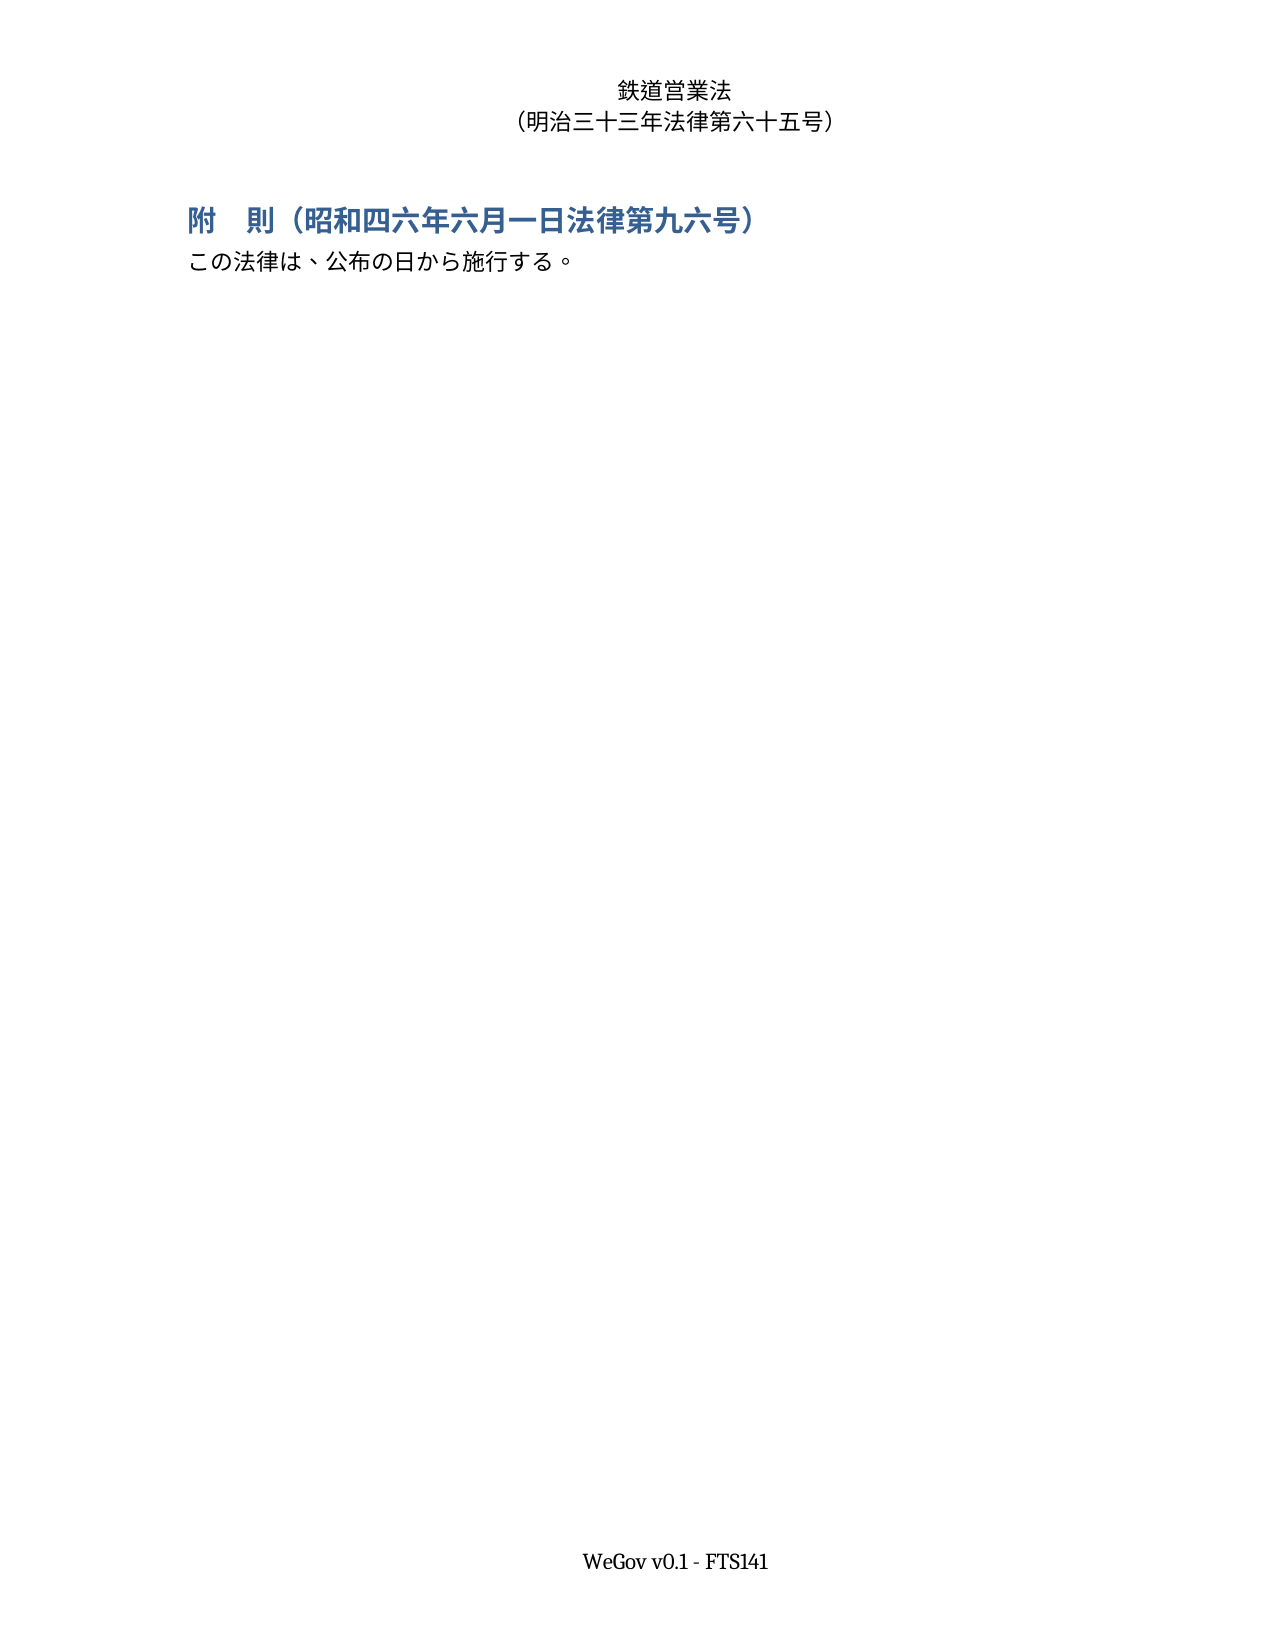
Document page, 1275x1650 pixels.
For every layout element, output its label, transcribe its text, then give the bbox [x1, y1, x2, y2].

text この法律は、公布の日から施行する。 [187, 246, 1087, 277]
subtitle 附 則（昭和四六年六月一日法律第九六号） [187, 200, 1087, 240]
